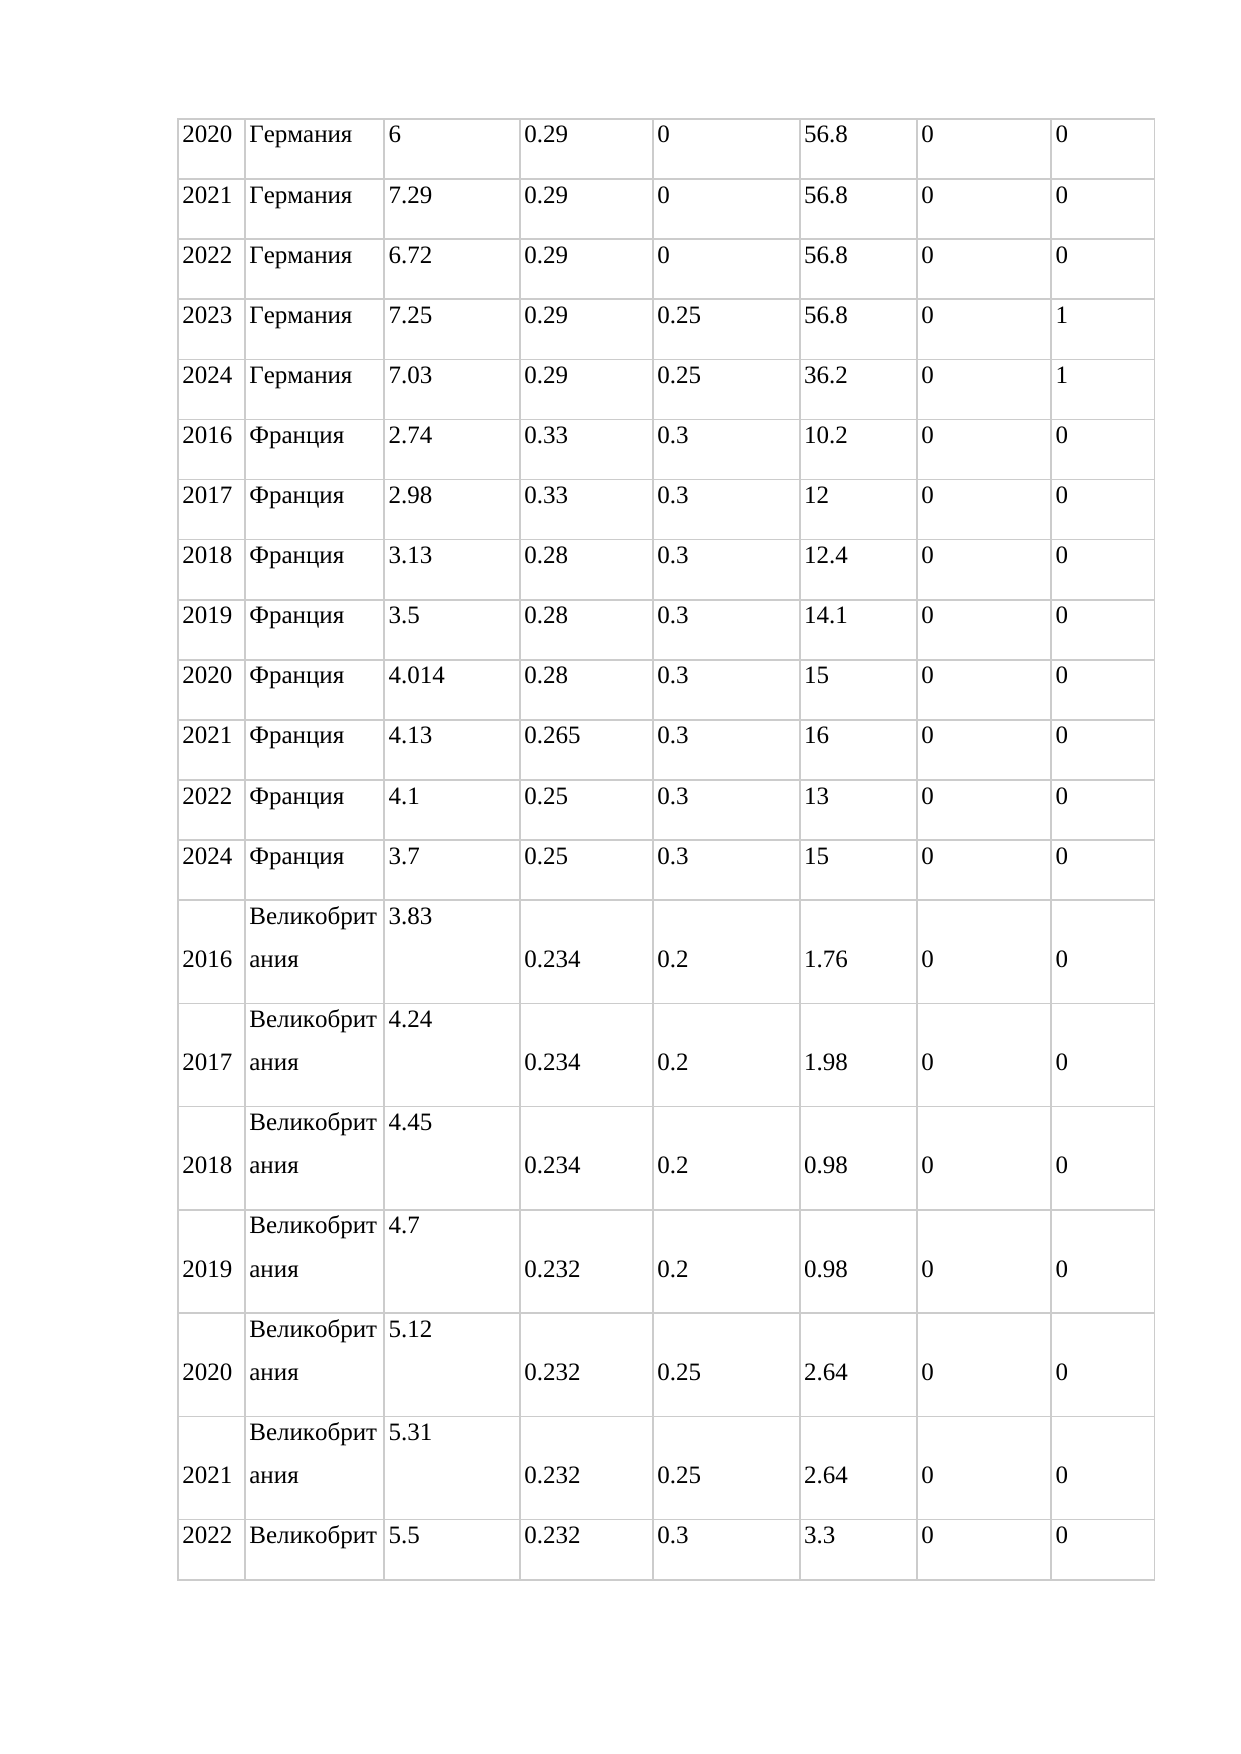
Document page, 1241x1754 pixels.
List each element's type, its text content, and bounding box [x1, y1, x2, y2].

table_cell 0.2 [654, 901, 799, 1003]
table_cell 0.25 [654, 1314, 799, 1416]
table_cell 0.3 [654, 1520, 799, 1579]
table_cell 0 [1052, 1211, 1154, 1312]
table_cell 0.232 [521, 1211, 652, 1312]
table_cell 6.72 [385, 240, 519, 298]
table_cell 0.232 [521, 1314, 652, 1416]
table_cell 0 [1052, 420, 1154, 479]
table_cell 5.31 [385, 1417, 519, 1519]
table_cell 2024 [179, 360, 244, 418]
table_cell Франция [246, 781, 383, 839]
table_cell 0 [918, 721, 1050, 779]
table_cell 0 [1052, 781, 1154, 839]
table_cell 0 [918, 1211, 1050, 1312]
table_cell 0 [1052, 240, 1154, 298]
table_cell 14.1 [801, 601, 916, 659]
table_cell 13 [801, 781, 916, 839]
table_cell 0 [918, 300, 1050, 358]
table_cell 2.64 [801, 1417, 916, 1519]
table_cell 2023 [179, 300, 244, 358]
table_cell 2020 [179, 120, 244, 178]
table_cell 2021 [179, 1417, 244, 1519]
table_cell 0 [918, 360, 1050, 418]
table_cell 0 [1052, 901, 1154, 1003]
table_cell 0.29 [521, 240, 652, 298]
table_cell 0 [918, 1004, 1050, 1106]
table_cell 4.24 [385, 1004, 519, 1106]
table_cell 0.265 [521, 721, 652, 779]
table_cell 0.98 [801, 1107, 916, 1209]
table_cell 0 [918, 661, 1050, 719]
table_cell 56.8 [801, 240, 916, 298]
table_cell 0.29 [521, 120, 652, 178]
table_cell 56.8 [801, 300, 916, 358]
table_cell Великобритания [246, 1211, 383, 1312]
table_cell 1.76 [801, 901, 916, 1003]
table_cell 0 [1052, 1004, 1154, 1106]
table_cell 0.28 [521, 540, 652, 599]
table_cell 0.3 [654, 480, 799, 539]
table_cell 3.7 [385, 841, 519, 899]
table_cell 0.2 [654, 1004, 799, 1106]
table_cell 4.7 [385, 1211, 519, 1312]
table_cell 12.4 [801, 540, 916, 599]
table_cell 3.83 [385, 901, 519, 1003]
table_cell 3.3 [801, 1520, 916, 1579]
table_cell Германия [246, 360, 383, 418]
table_cell 0 [918, 1314, 1050, 1416]
table_cell 16 [801, 721, 916, 779]
table_cell Германия [246, 120, 383, 178]
table_cell Германия [246, 240, 383, 298]
table_cell 0.29 [521, 180, 652, 238]
table_cell Германия [246, 300, 383, 358]
table_cell 0.3 [654, 721, 799, 779]
table_cell Франция [246, 601, 383, 659]
table_cell 0.3 [654, 661, 799, 719]
table_cell 15 [801, 841, 916, 899]
table_cell 0 [918, 240, 1050, 298]
table_cell 0.3 [654, 420, 799, 479]
table_cell 3.5 [385, 601, 519, 659]
table_cell 0 [918, 1520, 1050, 1579]
table_cell Германия [246, 180, 383, 238]
table_cell 0 [1052, 1520, 1154, 1579]
table_cell 0 [1052, 661, 1154, 719]
table_cell 0 [654, 120, 799, 178]
table_cell 0 [654, 240, 799, 298]
table_cell Франция [246, 661, 383, 719]
table_cell 2017 [179, 480, 244, 539]
table_cell 0 [1052, 601, 1154, 659]
table_cell 0 [1052, 841, 1154, 899]
table_cell 5.12 [385, 1314, 519, 1416]
table_cell 3.13 [385, 540, 519, 599]
table_cell 0 [654, 180, 799, 238]
table_cell 0.234 [521, 1107, 652, 1209]
table_cell 5.5 [385, 1520, 519, 1579]
table_cell 0.33 [521, 480, 652, 539]
table_cell 1.98 [801, 1004, 916, 1106]
table_cell 2.98 [385, 480, 519, 539]
table_cell 4.45 [385, 1107, 519, 1209]
table_cell 0.29 [521, 300, 652, 358]
table_cell 0 [918, 120, 1050, 178]
table_cell 0.28 [521, 601, 652, 659]
table_cell 0 [918, 540, 1050, 599]
table_cell 7.25 [385, 300, 519, 358]
table_cell 0.3 [654, 841, 799, 899]
table_cell Франция [246, 841, 383, 899]
table_cell 2016 [179, 420, 244, 479]
table_cell 0 [1052, 540, 1154, 599]
table_cell 2021 [179, 180, 244, 238]
table_cell 7.29 [385, 180, 519, 238]
table_cell Великобритания [246, 1004, 383, 1106]
table_cell 2017 [179, 1004, 244, 1106]
table_cell 2.64 [801, 1314, 916, 1416]
table_cell 56.8 [801, 180, 916, 238]
table_cell Франция [246, 480, 383, 539]
table_cell 0.25 [654, 1417, 799, 1519]
table_cell 0.234 [521, 901, 652, 1003]
table_cell 0 [1052, 180, 1154, 238]
table_cell 2021 [179, 721, 244, 779]
table_cell 0 [918, 1417, 1050, 1519]
table_cell 0 [918, 901, 1050, 1003]
table_cell 4.1 [385, 781, 519, 839]
table_cell 2019 [179, 1211, 244, 1312]
table_cell 0 [1052, 1417, 1154, 1519]
table_cell 2020 [179, 1314, 244, 1416]
table_cell 1 [1052, 360, 1154, 418]
table_cell 0.232 [521, 1417, 652, 1519]
table_cell 2016 [179, 901, 244, 1003]
table_cell 2022 [179, 240, 244, 298]
table_cell 0 [1052, 1314, 1154, 1416]
table_cell 2022 [179, 781, 244, 839]
table_cell Франция [246, 721, 383, 779]
table_cell 2018 [179, 540, 244, 599]
table_cell 6 [385, 120, 519, 178]
table_cell 0.25 [654, 300, 799, 358]
table_cell 2024 [179, 841, 244, 899]
table_cell 0 [918, 1107, 1050, 1209]
table_cell 0.29 [521, 360, 652, 418]
table_cell Франция [246, 420, 383, 479]
table_cell Великобритания [246, 1107, 383, 1209]
table_cell 2022 [179, 1520, 244, 1579]
table_cell 12 [801, 480, 916, 539]
table_cell 2.74 [385, 420, 519, 479]
table_cell 0.3 [654, 540, 799, 599]
table_cell 2018 [179, 1107, 244, 1209]
table_cell 0 [1052, 480, 1154, 539]
table_cell 0.234 [521, 1004, 652, 1106]
table_cell 0 [918, 781, 1050, 839]
table_cell 0 [918, 601, 1050, 659]
table_cell 0.25 [654, 360, 799, 418]
table_cell 0 [1052, 1107, 1154, 1209]
table_cell 0.2 [654, 1107, 799, 1209]
table_cell 0.2 [654, 1211, 799, 1312]
table_cell 0.25 [521, 781, 652, 839]
table_cell 1 [1052, 300, 1154, 358]
table_cell 0.232 [521, 1520, 652, 1579]
table_cell 36.2 [801, 360, 916, 418]
table_cell Великобритания [246, 1520, 383, 1579]
table_cell 0 [918, 180, 1050, 238]
table_cell Великобритания [246, 901, 383, 1003]
table_cell 15 [801, 661, 916, 719]
table_cell 4.13 [385, 721, 519, 779]
table_cell 4.014 [385, 661, 519, 719]
table_cell 0 [918, 480, 1050, 539]
table_cell 2020 [179, 661, 244, 719]
table_cell 0.3 [654, 601, 799, 659]
table_cell Великобритания [246, 1417, 383, 1519]
table_cell Великобритания [246, 1314, 383, 1416]
table_cell 7.03 [385, 360, 519, 418]
table_cell 0.3 [654, 781, 799, 839]
table_cell 0 [918, 420, 1050, 479]
table_cell 10.2 [801, 420, 916, 479]
table_cell 0.28 [521, 661, 652, 719]
table_cell 0 [1052, 721, 1154, 779]
table_cell Франция [246, 540, 383, 599]
table_cell 2019 [179, 601, 244, 659]
table_cell 0.25 [521, 841, 652, 899]
table_cell 0 [1052, 120, 1154, 178]
table_cell 0 [918, 841, 1050, 899]
table_cell 0.33 [521, 420, 652, 479]
table_cell 56.8 [801, 120, 916, 178]
table_cell 0.98 [801, 1211, 916, 1312]
